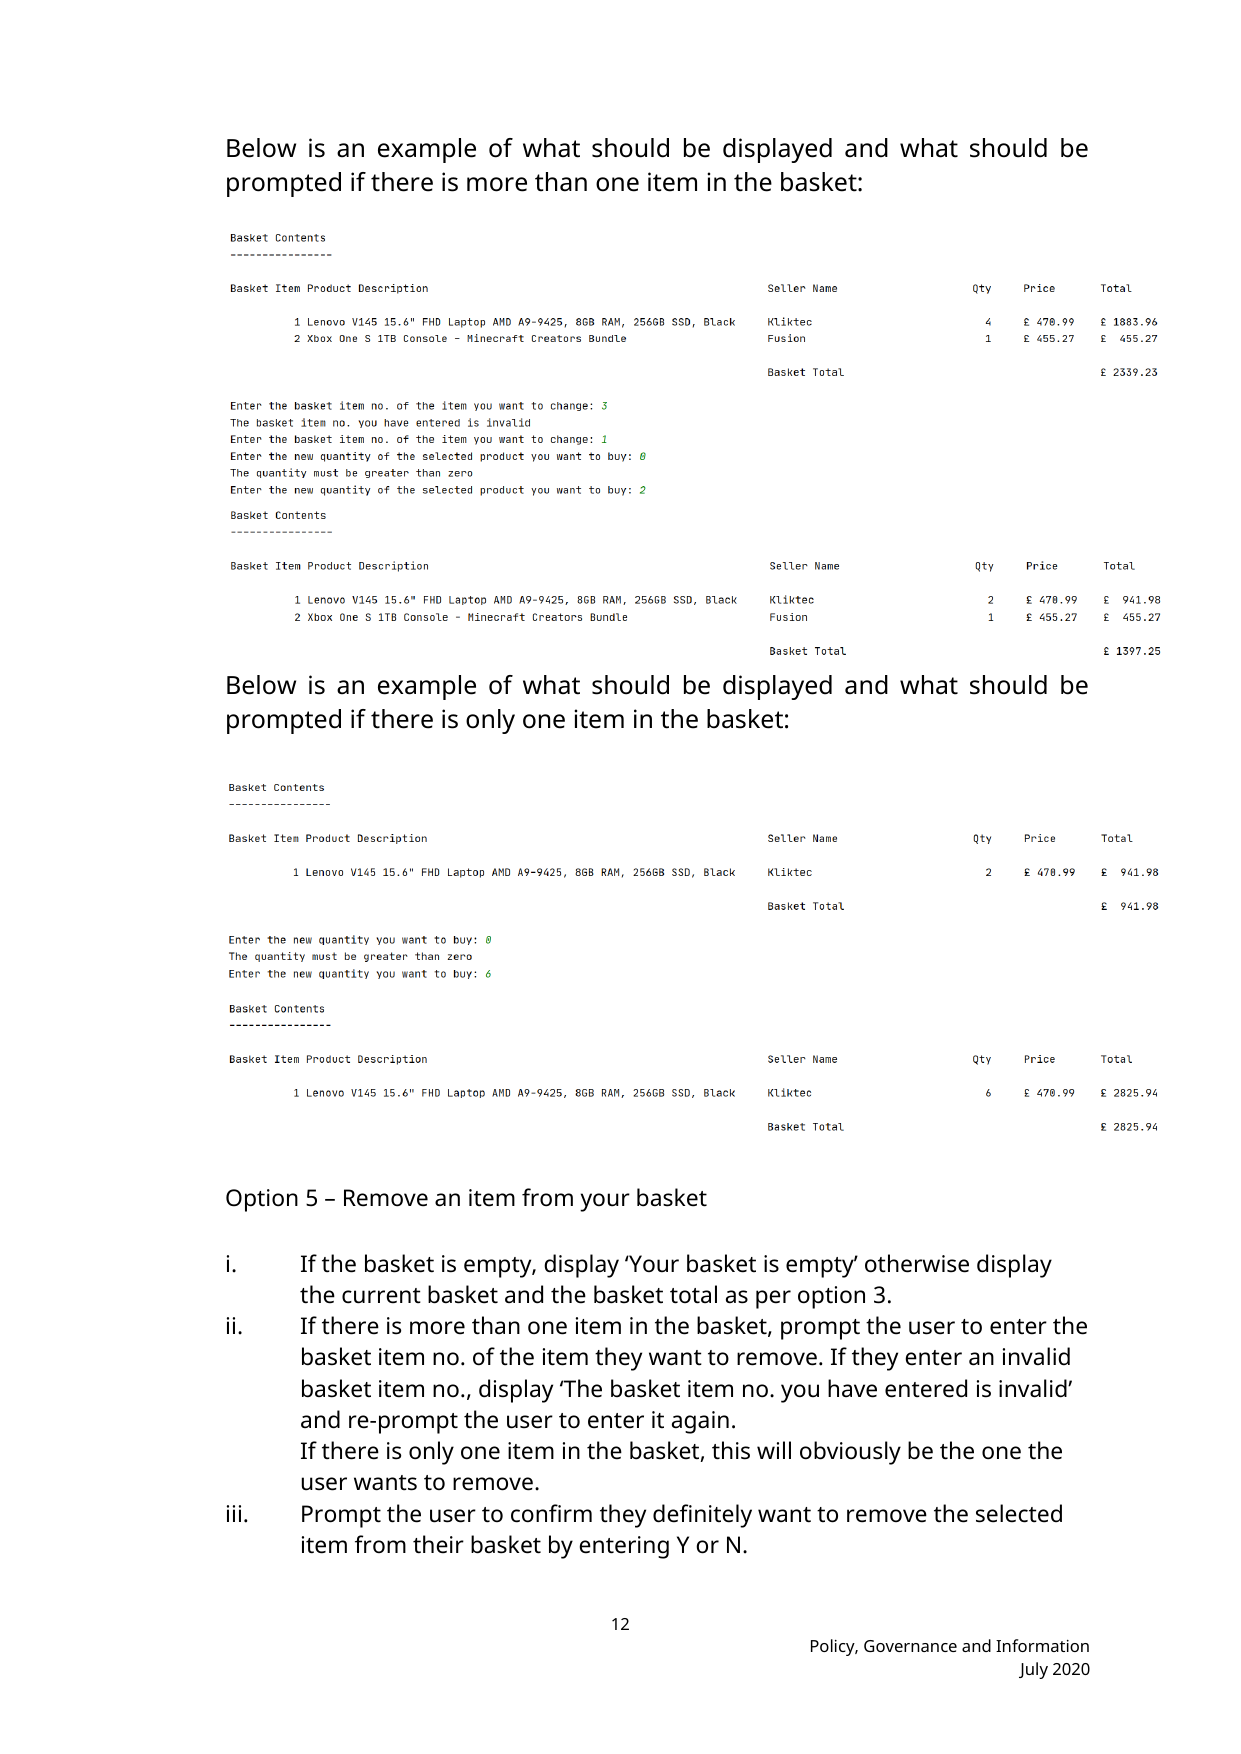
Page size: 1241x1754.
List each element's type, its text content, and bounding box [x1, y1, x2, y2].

list If there is only one item in the basket, this will obviously be the one the user wants to remove. [300, 1435, 1090, 1497]
picture [223, 769, 1164, 1149]
list If there is more than one item in the basket, prompt the user to enter the basket item no. of the item they want to remove. If they enter an invalid basket item no., display ‘The basket item no. you have entered is invalid’ and re-prompt the user to enter it again. [225, 1310, 1090, 1435]
picture [223, 230, 1164, 668]
list Prompt the user to confirm they definitely want to remove the selected item from their basket by entering Y or N. [225, 1497, 1090, 1560]
text Below is an example of what should be displayed and what should be prompted if there is more than one item in the basket: [225, 131, 1090, 199]
text Below is an example of what should be displayed and what should be prompted if there is only one item in the basket: [225, 668, 1090, 735]
list Option 5 – Remove an item from your basket [225, 1182, 1090, 1213]
list If the basket is empty, display ‘Your basket is empty’ otherwise display the current basket and the basket total as per option 3. [225, 1247, 1090, 1310]
